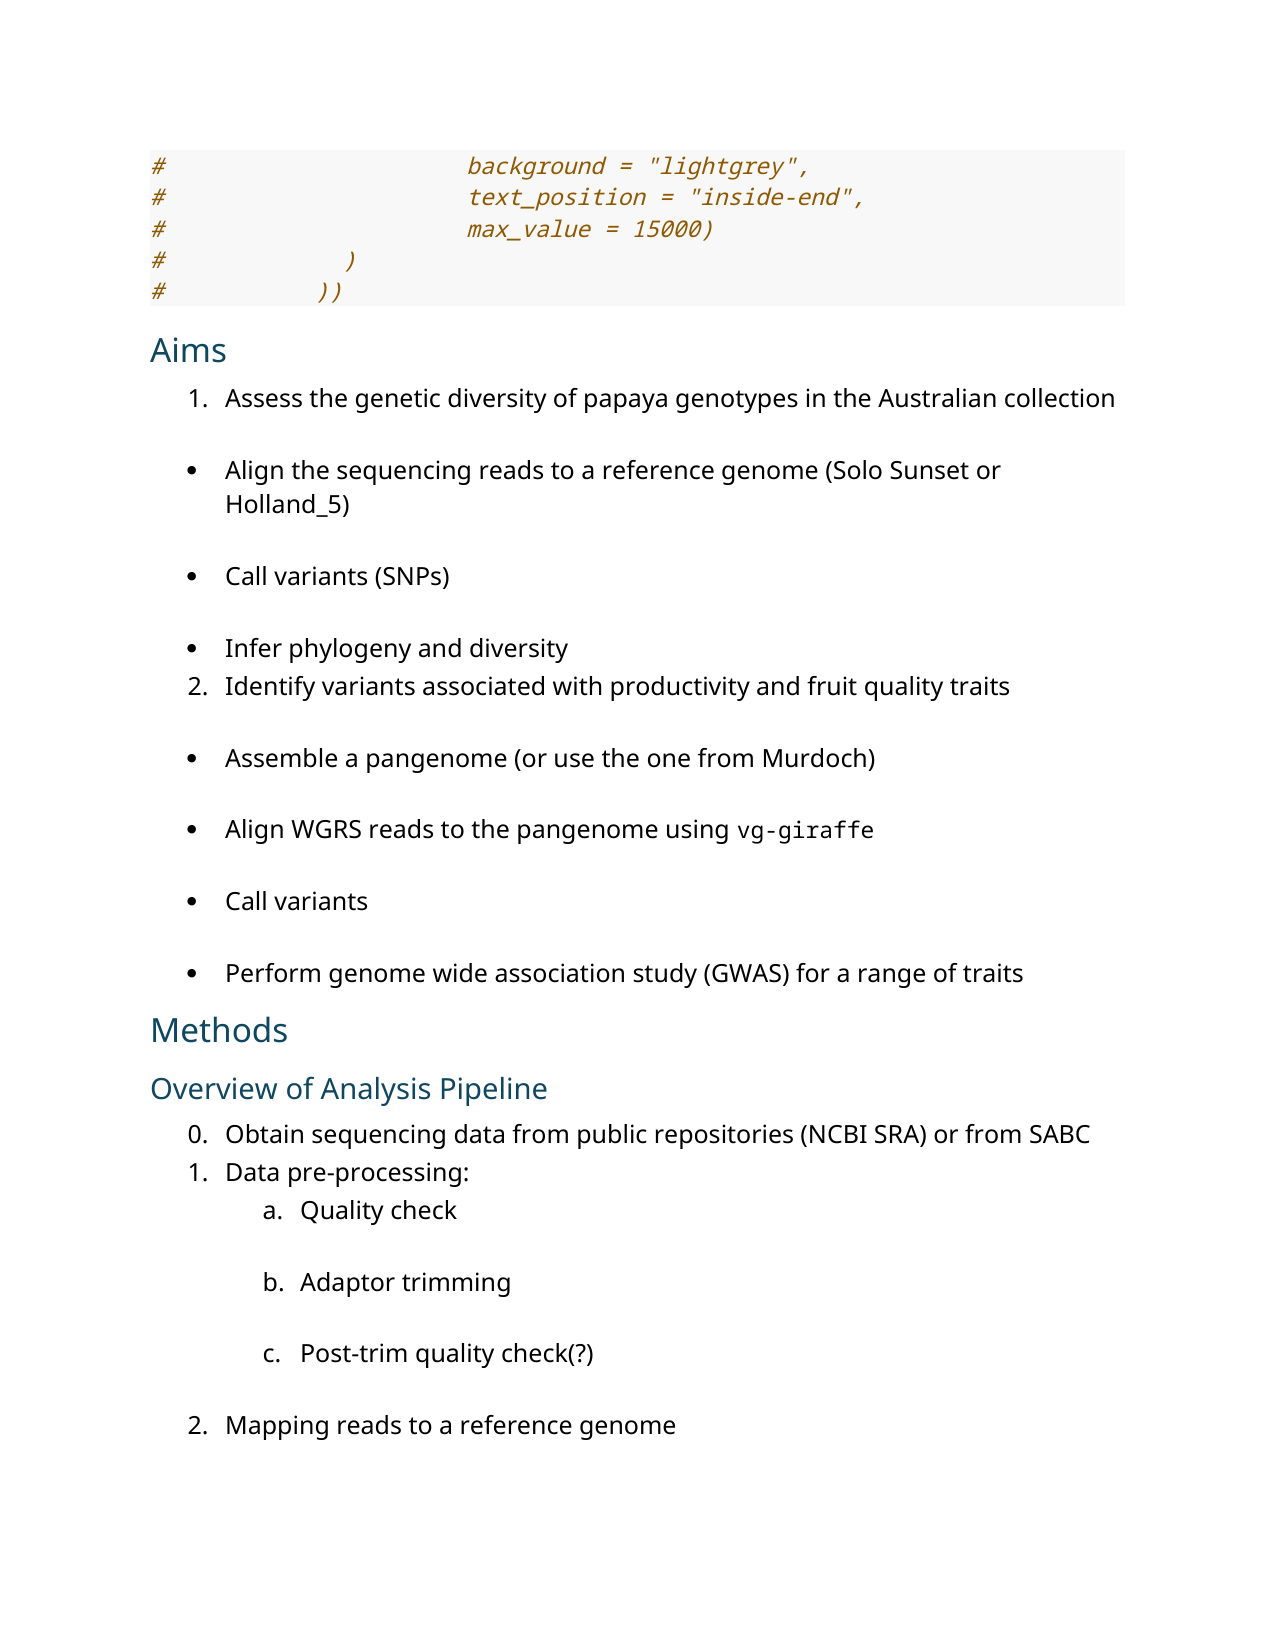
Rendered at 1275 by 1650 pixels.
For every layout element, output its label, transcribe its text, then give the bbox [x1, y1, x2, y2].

list Data pre-processing: [187, 1154, 1125, 1188]
list Quality check [262, 1192, 1125, 1260]
list Identify variants associated with productivity and fruit quality traits [187, 668, 1125, 736]
list Call variants [187, 884, 1125, 952]
list Post-trim quality check(?) [262, 1336, 1125, 1404]
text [150, 150, 1125, 306]
list Obtain sequencing data from public repositories (NCBI SRA) or from SABC [187, 1117, 1125, 1151]
list Align WGRS reads to the pangenome using vg-giraffe [187, 812, 1125, 880]
list Infer phylogeny and diversity [187, 631, 1125, 664]
list Adaptor trimming [262, 1264, 1125, 1332]
subtitle Aims [150, 327, 1125, 372]
list Mapping reads to a reference genome [187, 1408, 1125, 1476]
list Call variants (SNPs) [187, 559, 1125, 627]
list Perform genome wide association study (GWAS) for a range of traits [187, 956, 1125, 990]
list Align the sequencing reads to a reference genome (Solo Sunset or Holland_5) [187, 453, 1125, 555]
list Assess the genetic diversity of papaya genotypes in the Australian collection [187, 381, 1125, 449]
subtitle Overview of Analysis Pipeline [150, 1069, 1125, 1108]
list Assemble a pangenome (or use the one from Murdoch) [187, 740, 1125, 808]
subtitle Methods [150, 1007, 1125, 1052]
